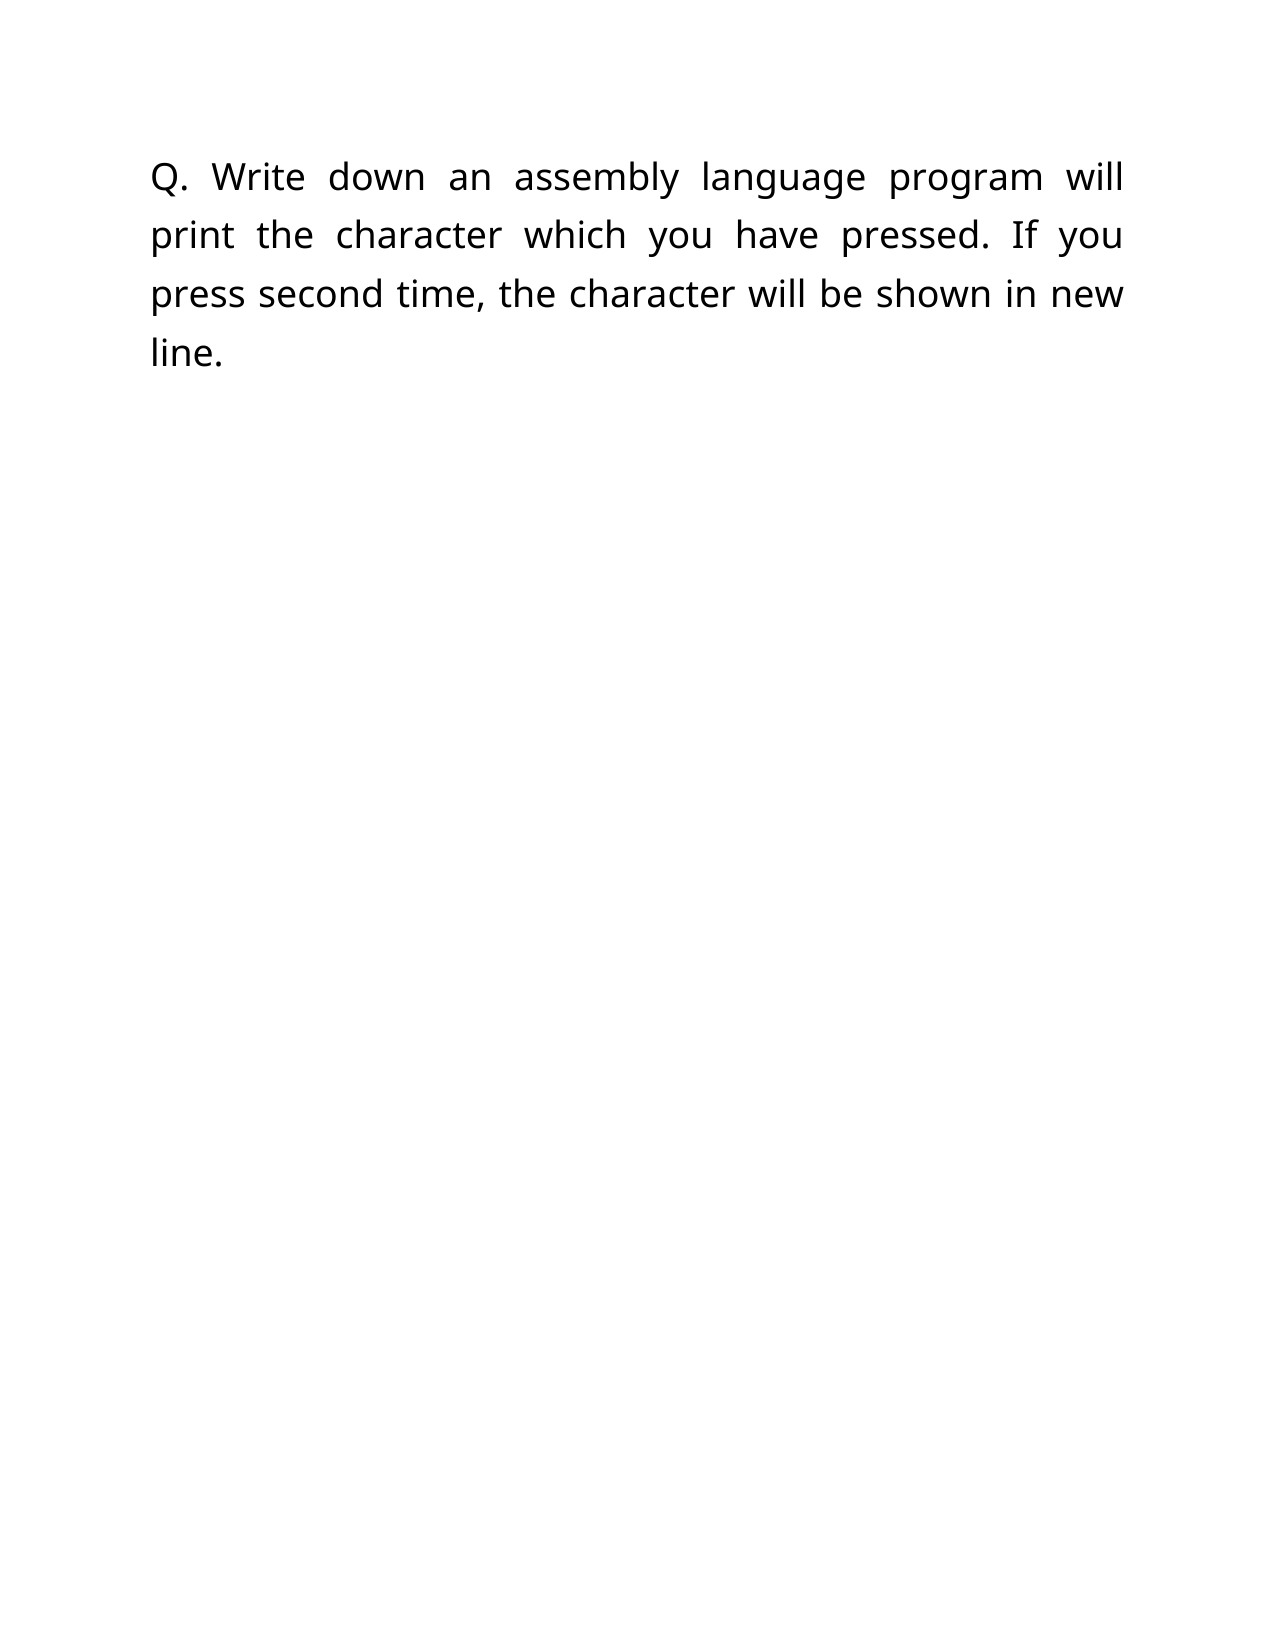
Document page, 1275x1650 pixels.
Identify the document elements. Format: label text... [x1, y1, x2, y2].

text Q. Write down an assembly language program will print the character which you have pressed. If you press second time, the character will be shown in new line. [150, 150, 1125, 377]
